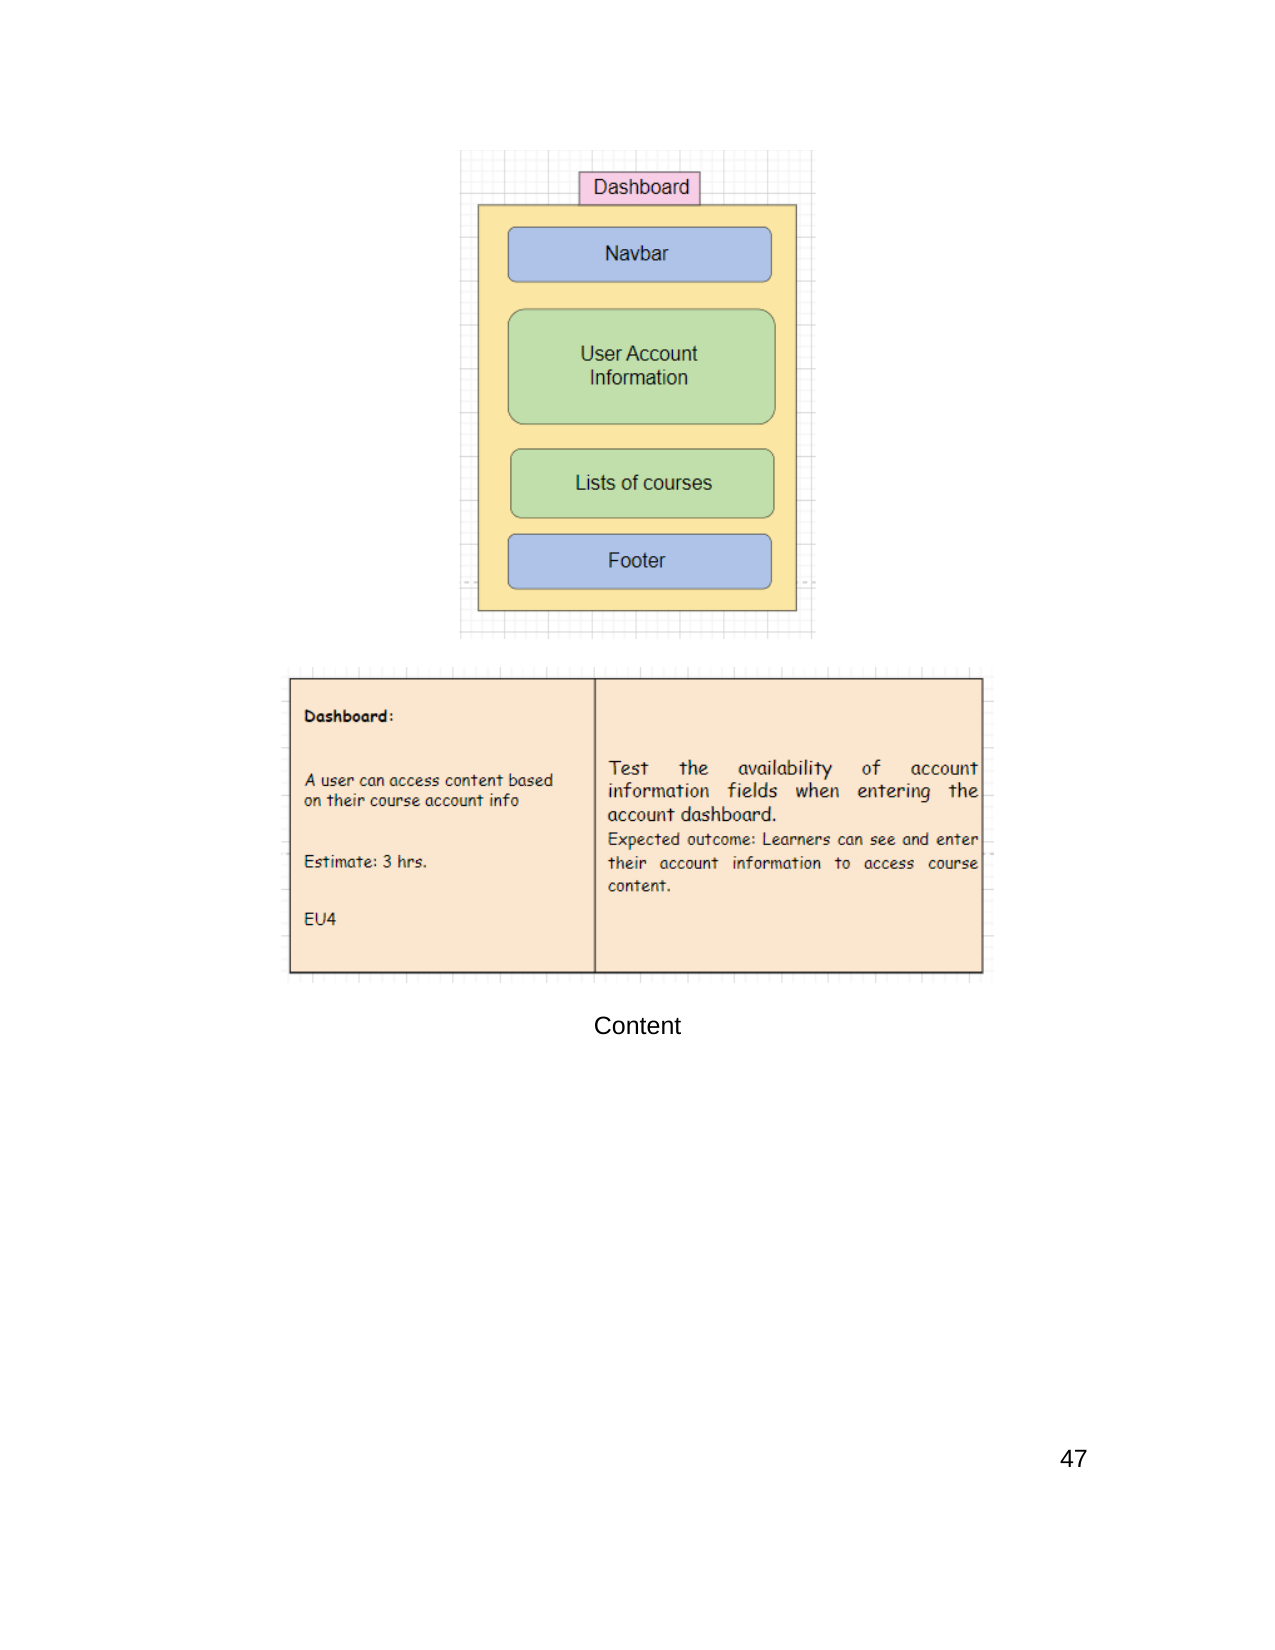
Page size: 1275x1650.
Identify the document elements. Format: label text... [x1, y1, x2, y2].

picture [459, 150, 816, 639]
picture [281, 667, 994, 983]
text Content [187, 1011, 1087, 1040]
